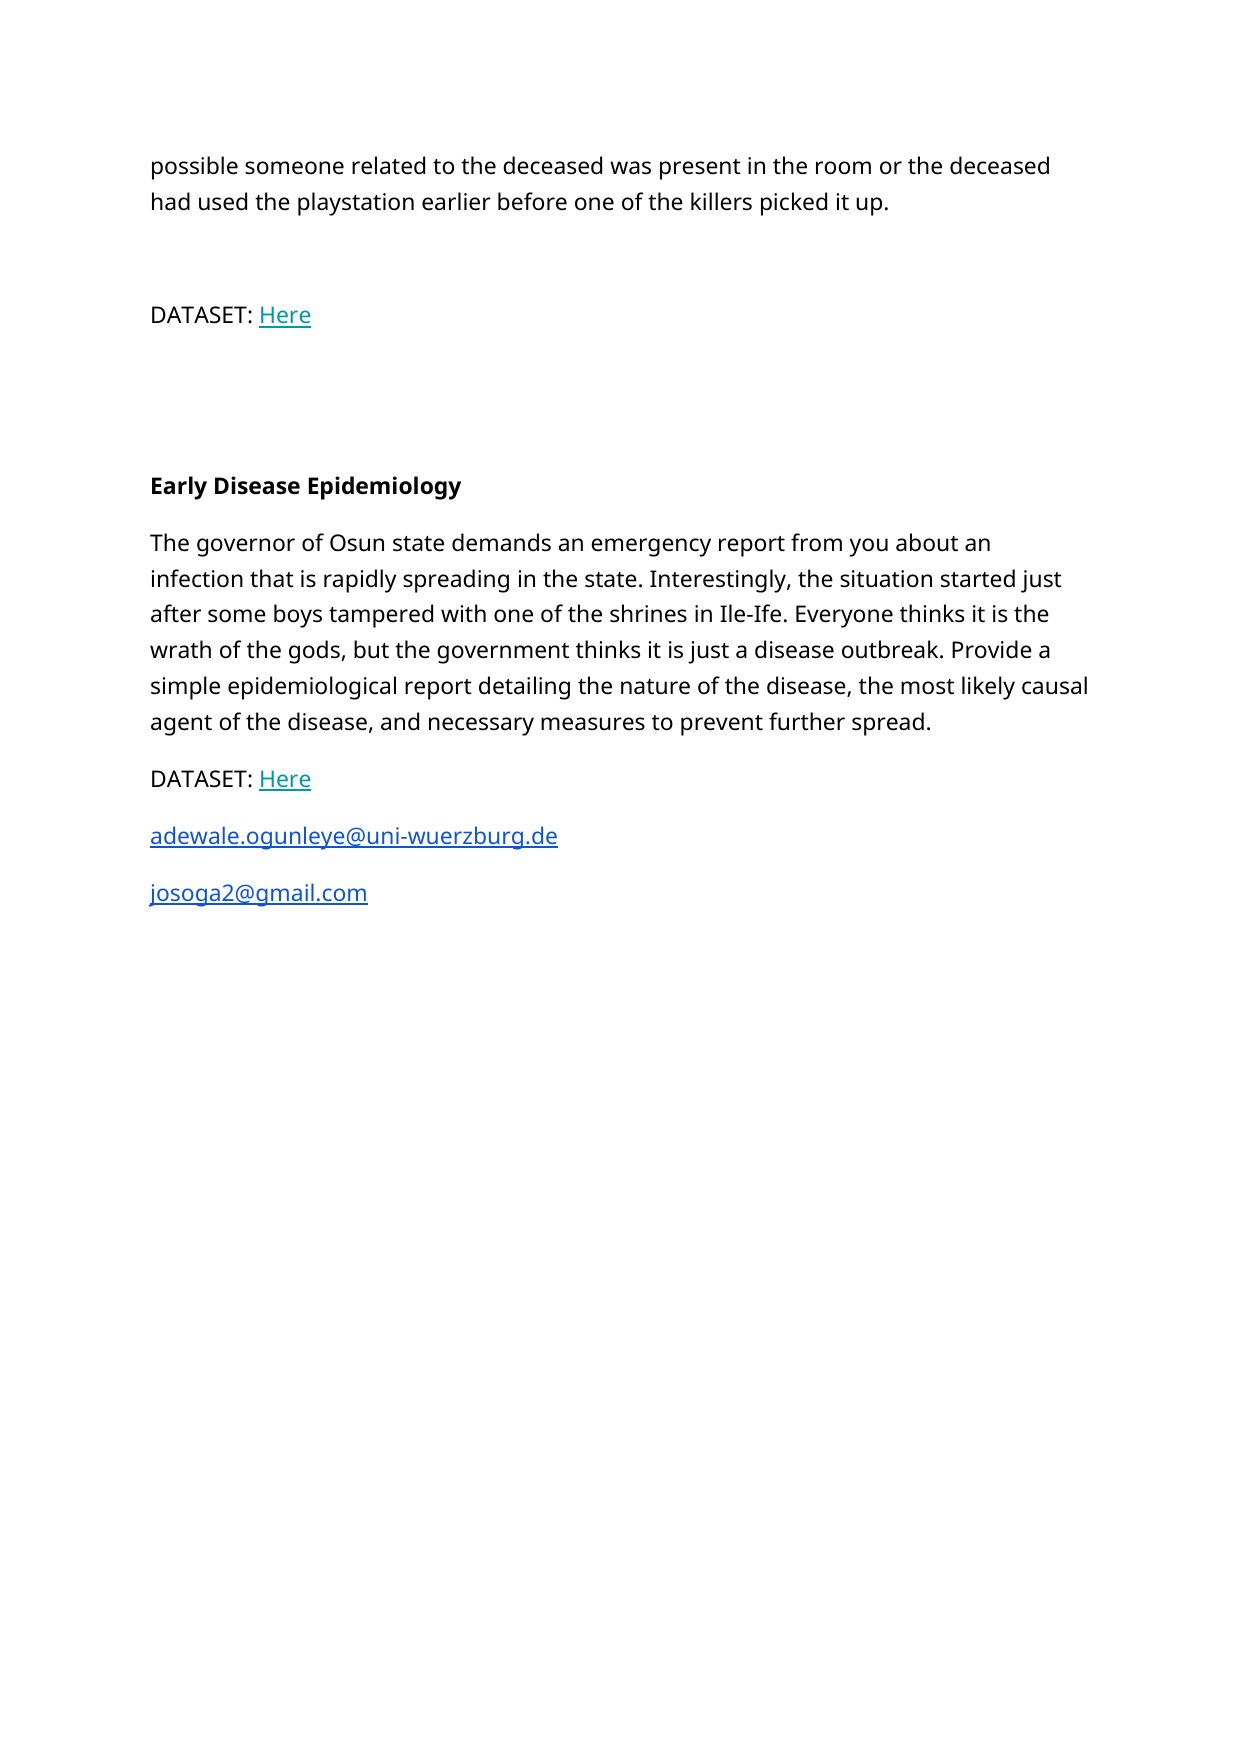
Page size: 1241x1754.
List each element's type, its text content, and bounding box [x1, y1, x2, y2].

text Early Disease Epidemiology [150, 470, 1090, 501]
text adewale.ogunleye@uni-wuerzburg.de [150, 820, 1090, 851]
text DATASET: Here [150, 763, 1090, 794]
text DATASET: Here [150, 299, 1090, 331]
text The governor of Osun state demands an emergency report from you about an infection that is rapidly spreading in the state. Interestingly, the situation started just after some boys tampered with one of the shrines in Ile-Ife. Everyone thinks it is the wrath of the gods, but the government thinks it is just a disease outbreak. Provide a simple epidemiological report detailing the nature of the disease, the most likely causal agent of the disease, and necessary measures to prevent further spread. [150, 527, 1090, 737]
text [150, 150, 1090, 217]
text josoga2@gmail.com [150, 877, 1090, 908]
